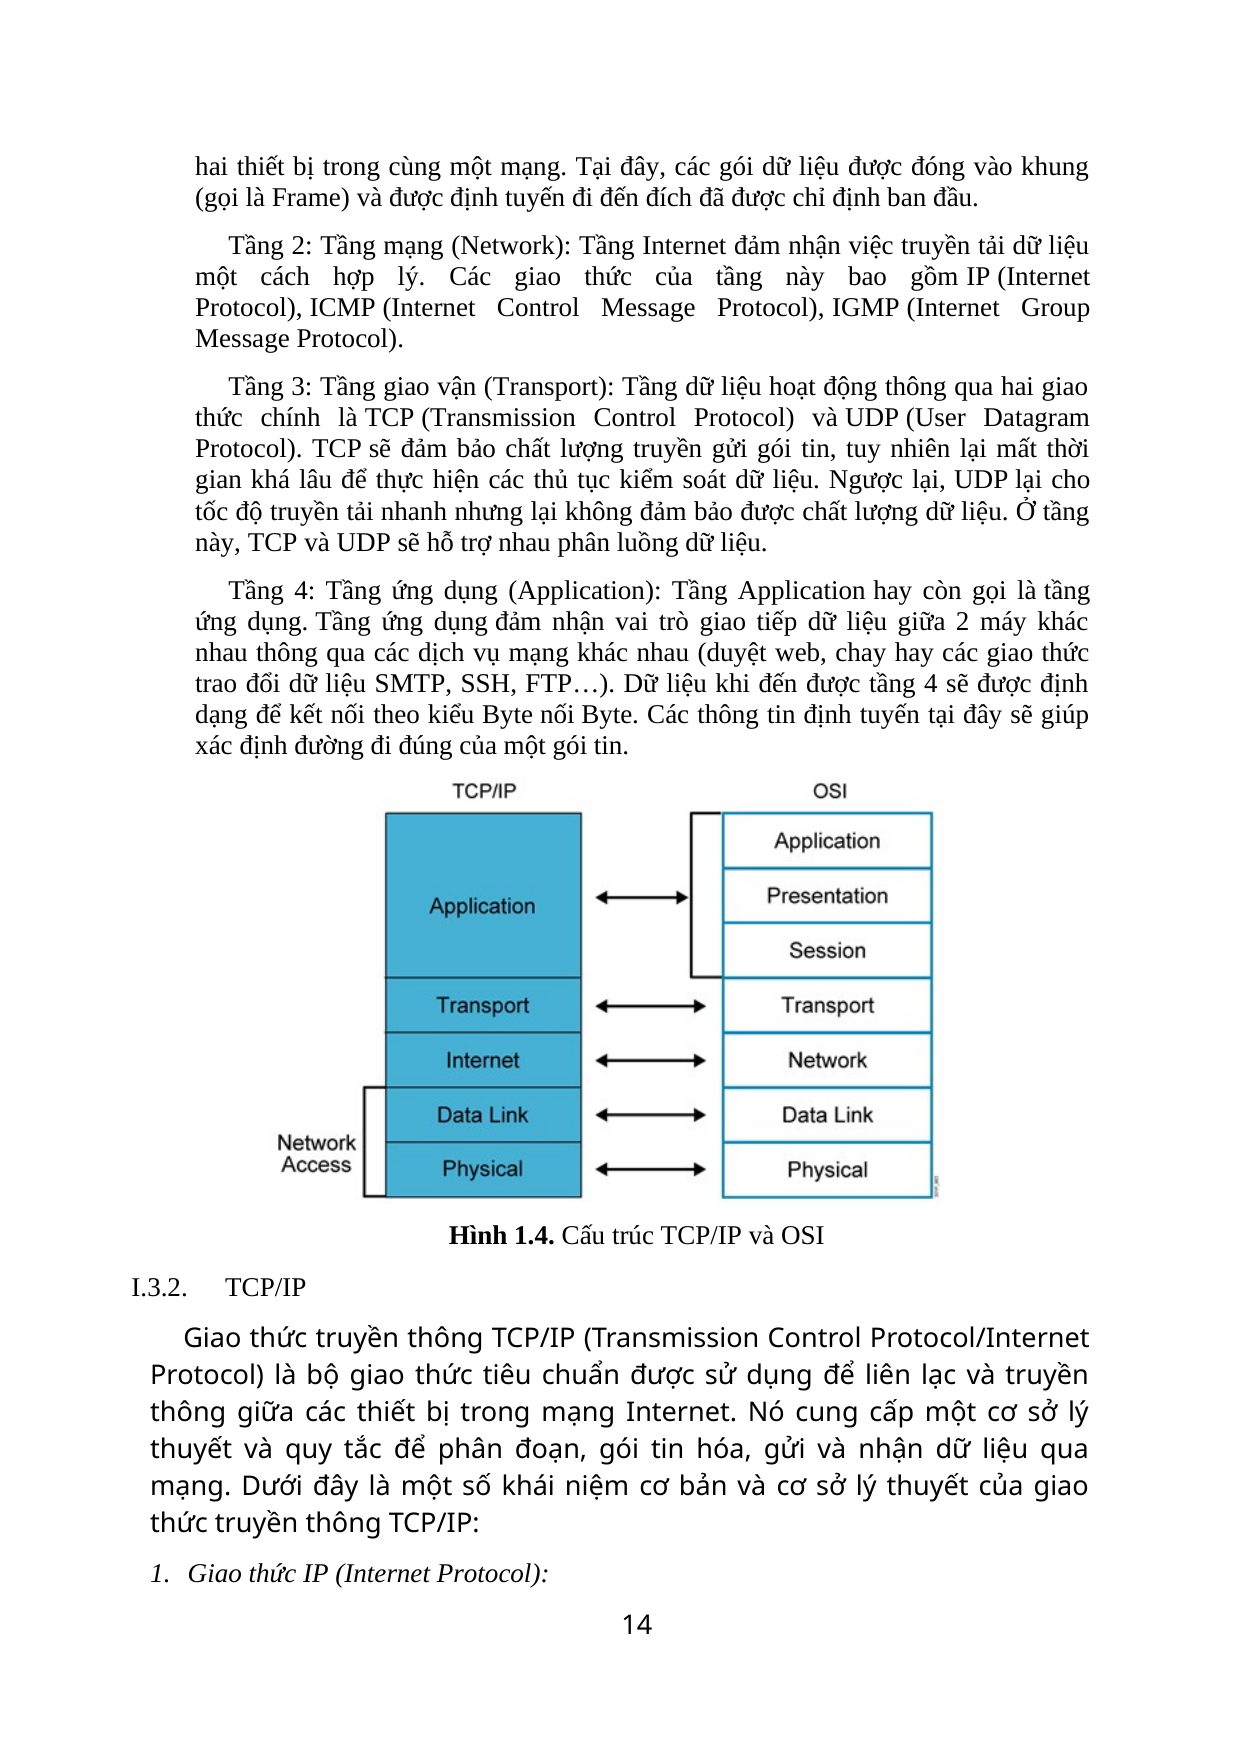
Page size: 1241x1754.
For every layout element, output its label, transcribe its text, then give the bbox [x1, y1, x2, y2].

text Giao thức truyền thông TCP/IP (Transmission Control Protocol/Internet Protocol) là bộ giao thức tiêu chuẩn được sử dụng để liên lạc và truyền thông giữa các thiết bị trong mạng Internet. Nó cung cấp một cơ sở lý thuyết và quy tắc để phân đoạn, gói tin hóa, gửi và nhận dữ liệu qua mạng. Dưới đây là một số khái niệm cơ bản và cơ sở lý thuyết của giao thức truyền thông TCP/IP: [150, 1319, 1090, 1540]
text Tầng 4: Tầng ứng dụng (Application): Tầng Application hay còn gọi là tầng ứng dụng. Tầng ứng dụng đảm nhận vai trò giao tiếp dữ liệu giữa 2 máy khác nhau thông qua các dịch vụ mạng khác nhau (duyệt web, chay hay các giao thức trao đổi dữ liệu SMTP, SSH, FTP…). Dữ liệu khi đến được tầng 4 sẽ được định dạng để kết nối theo kiểu Byte nối Byte. Các thông tin định tuyến tại đây sẽ giúp xác định đường đi đúng của một gói tin. [195, 574, 1090, 761]
list Giao thức IP (Internet Protocol): [150, 1557, 1090, 1588]
text Tầng 3: Tầng giao vận (Transport): Tầng dữ liệu hoạt động thông qua hai giao thức chính là TCP (Transmission Control Protocol) và UDP (User Datagram Protocol). TCP sẽ đảm bảo chất lượng truyền gửi gói tin, tuy nhiên lại mất thời gian khá lâu để thực hiện các thủ tục kiểm soát dữ liệu. Ngược lại, UDP lại cho tốc độ truyền tải nhanh nhưng lại không đảm bảo được chất lượng dữ liệu. Ở tầng này, TCP và UDP sẽ hỗ trợ nhau phân luồng dữ liệu. [195, 370, 1090, 557]
picture [269, 777, 944, 1203]
text TCP/IP [131, 1271, 1090, 1302]
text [195, 150, 1090, 212]
text Tầng 2: Tầng mạng (Network): Tầng Internet đảm nhận việc truyền tải dữ liệu một cách hợp lý. Các giao thức của tầng này bao gồm IP (Internet Protocol), ICMP (Internet Control Message Protocol), IGMP (Internet Group Message Protocol). [195, 229, 1090, 353]
